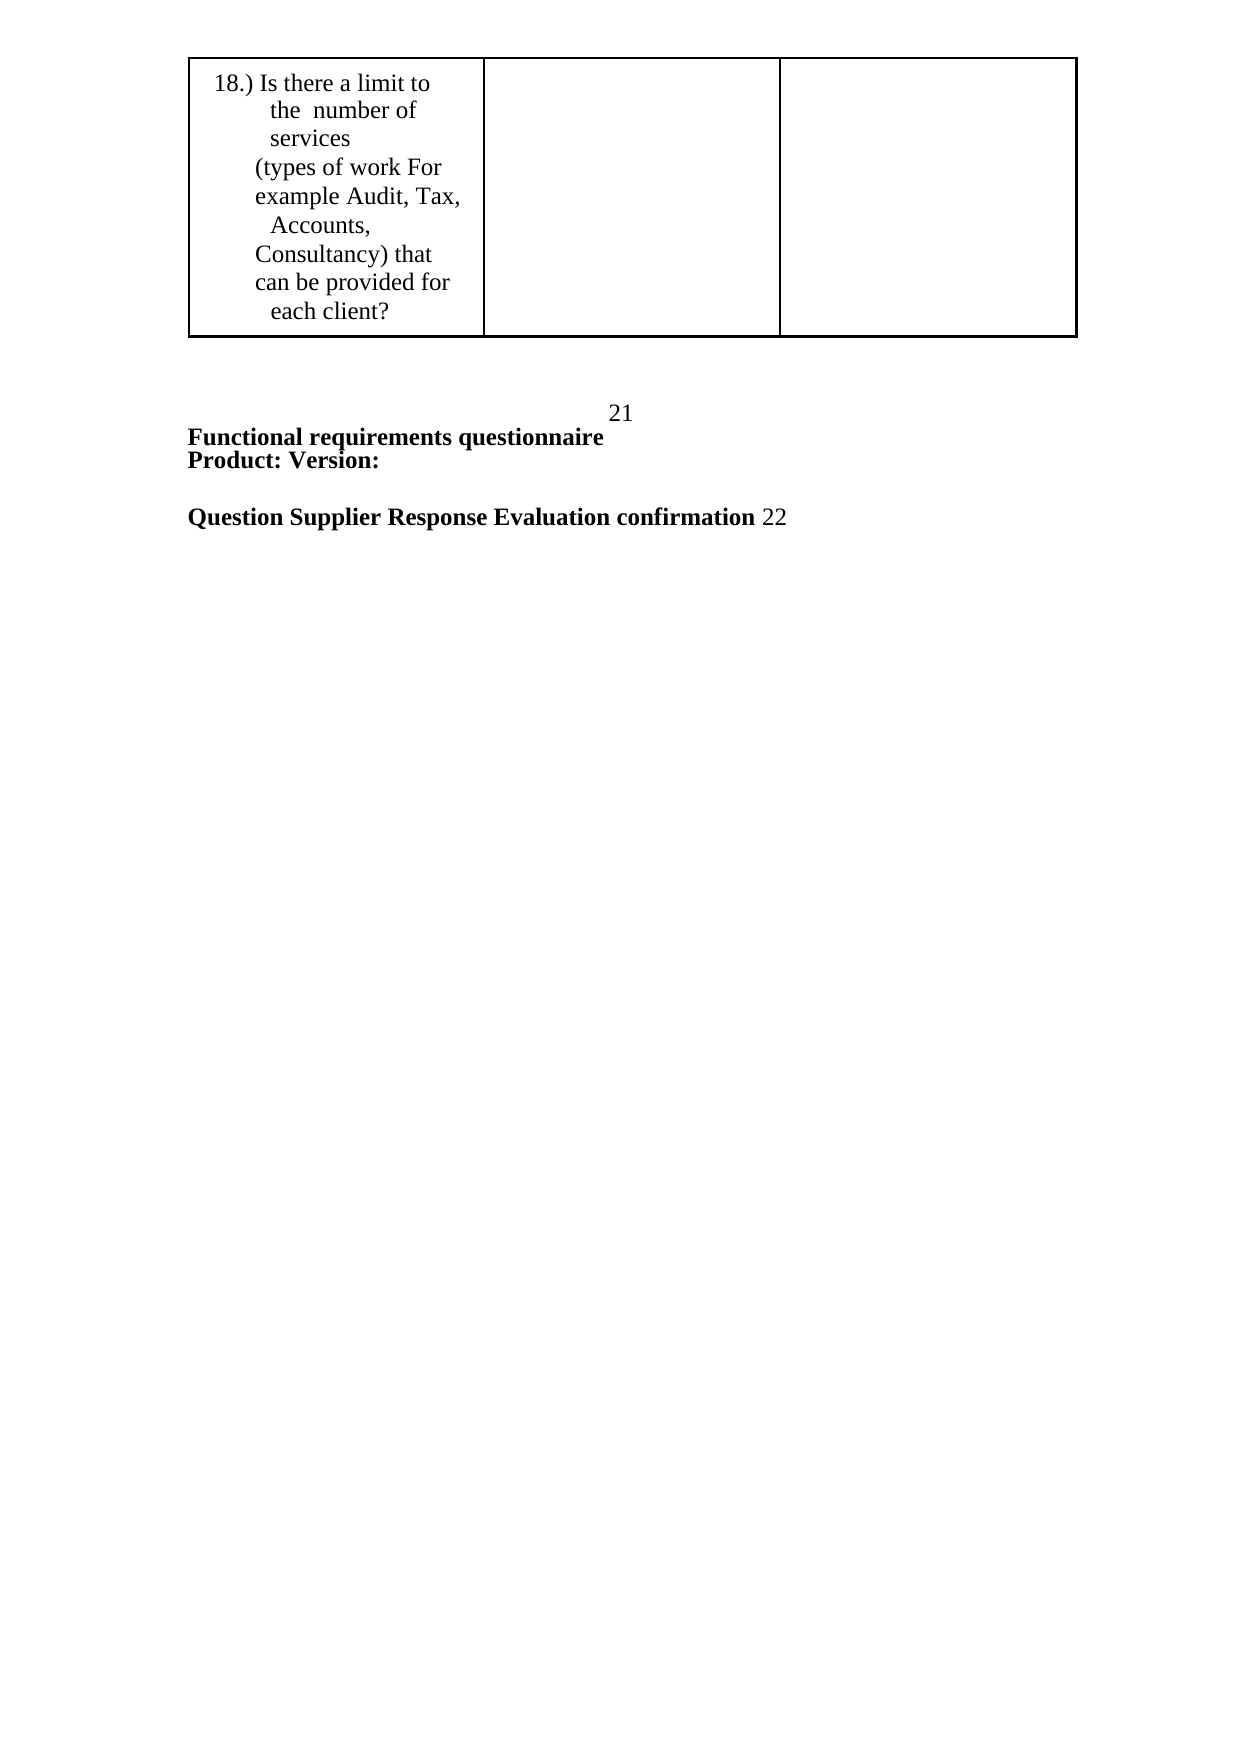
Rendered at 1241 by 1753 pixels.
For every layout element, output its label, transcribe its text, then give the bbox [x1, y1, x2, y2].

text Question Supplier Response Evaluation confirmation 22 [187, 502, 1114, 531]
table_cell 18.) Is there a limit to the number of services (types of work For example Audit, Tax, Accounts, Consultancy) that can be provided for each client? [190, 59, 483, 335]
table_cell [485, 59, 779, 335]
text 21 [608, 398, 1114, 427]
table_cell [781, 59, 1075, 335]
text Product: Version: [187, 450, 1114, 474]
text Functional requirements questionnaire [187, 427, 1114, 450]
